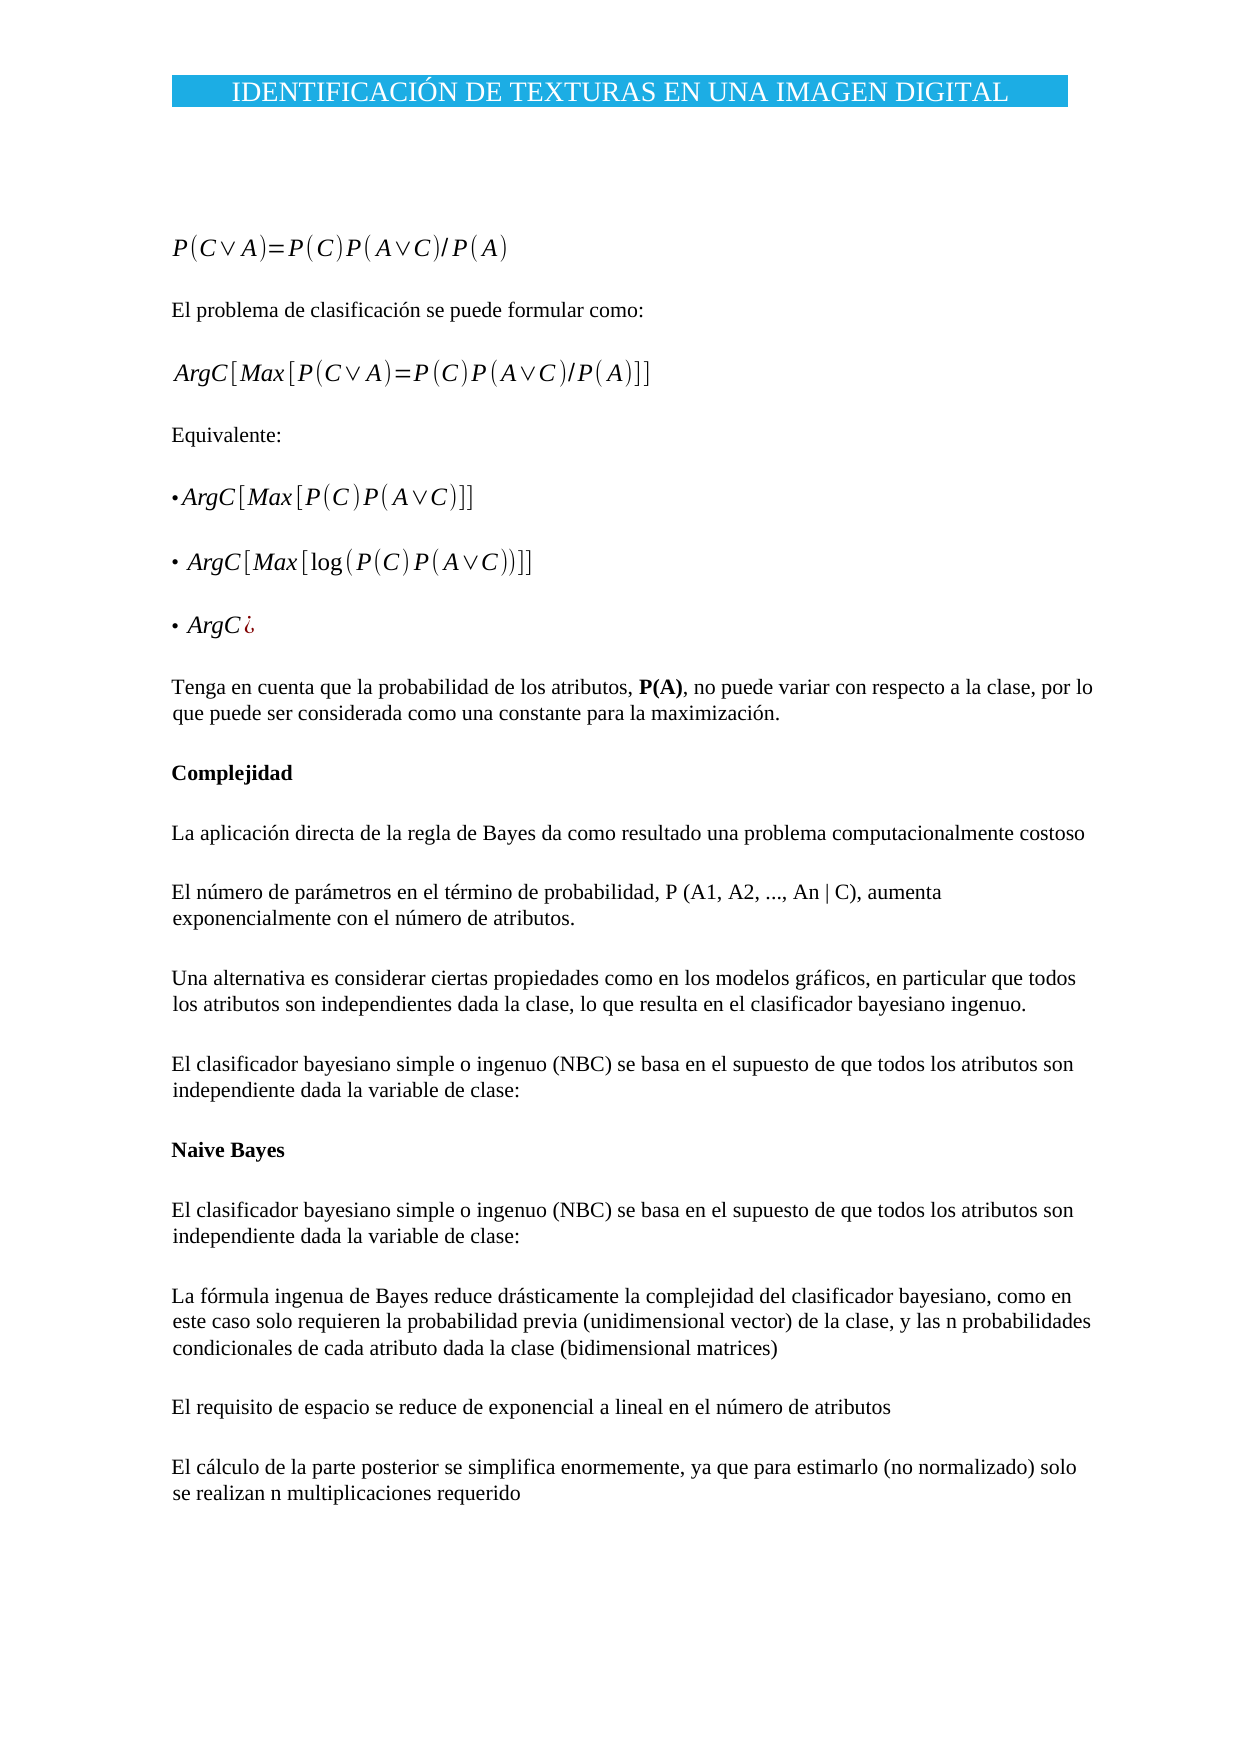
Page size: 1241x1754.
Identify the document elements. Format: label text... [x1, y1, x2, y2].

text El requisito de espacio se reduce de exponencial a lineal en el número de atributos [171, 1394, 1095, 1419]
text El problema de clasificación se puede formular como: [171, 297, 1095, 323]
text El clasificador bayesiano simple o ingenuo (NBC) se basa en el supuesto de que todos los atributos son independiente dada la variable de clase: [171, 1197, 1095, 1248]
text El cálculo de la parte posterior se simplifica enormemente, ya que para estimarlo (no normalizado) solo se realizan n multiplicaciones requerido [171, 1454, 1095, 1505]
text La fórmula ingenua de Bayes reduce drásticamente la complejidad del clasificador bayesiano, como en este caso solo requieren la probabilidad previa (unidimensional vector) de la clase, y las n probabilidades condicionales de cada atributo dada la clase (bidimensional matrices) [171, 1283, 1095, 1360]
text Complejidad [171, 759, 1095, 785]
text El clasificador bayesiano simple o ingenuo (NBC) se basa en el supuesto de que todos los atributos son independiente dada la variable de clase: [171, 1051, 1095, 1102]
text Equivalente: [171, 422, 1095, 447]
text • [171, 547, 1095, 577]
text El número de parámetros en el término de probabilidad, P (A1, A2, ..., An | C), aumenta exponencialmente con el número de atributos. [171, 879, 1095, 931]
text Tenga en cuenta que la probabilidad de los atributos, P(A), no puede variar con respecto a la clase, por lo que puede ser considerada como una constante para la maximización. [171, 674, 1095, 725]
text Naive Bayes [171, 1137, 1095, 1162]
text • [171, 482, 1095, 512]
text • [171, 611, 1095, 639]
text La aplicación directa de la regla de Bayes da como resultado una problema computacionalmente costoso [171, 819, 1095, 845]
text Una alternativa es considerar ciertas propiedades como en los modelos gráficos, en particular que todos los atributos son independientes dada la clase, lo que resulta en el clasificador bayesiano ingenuo. [171, 965, 1095, 1016]
